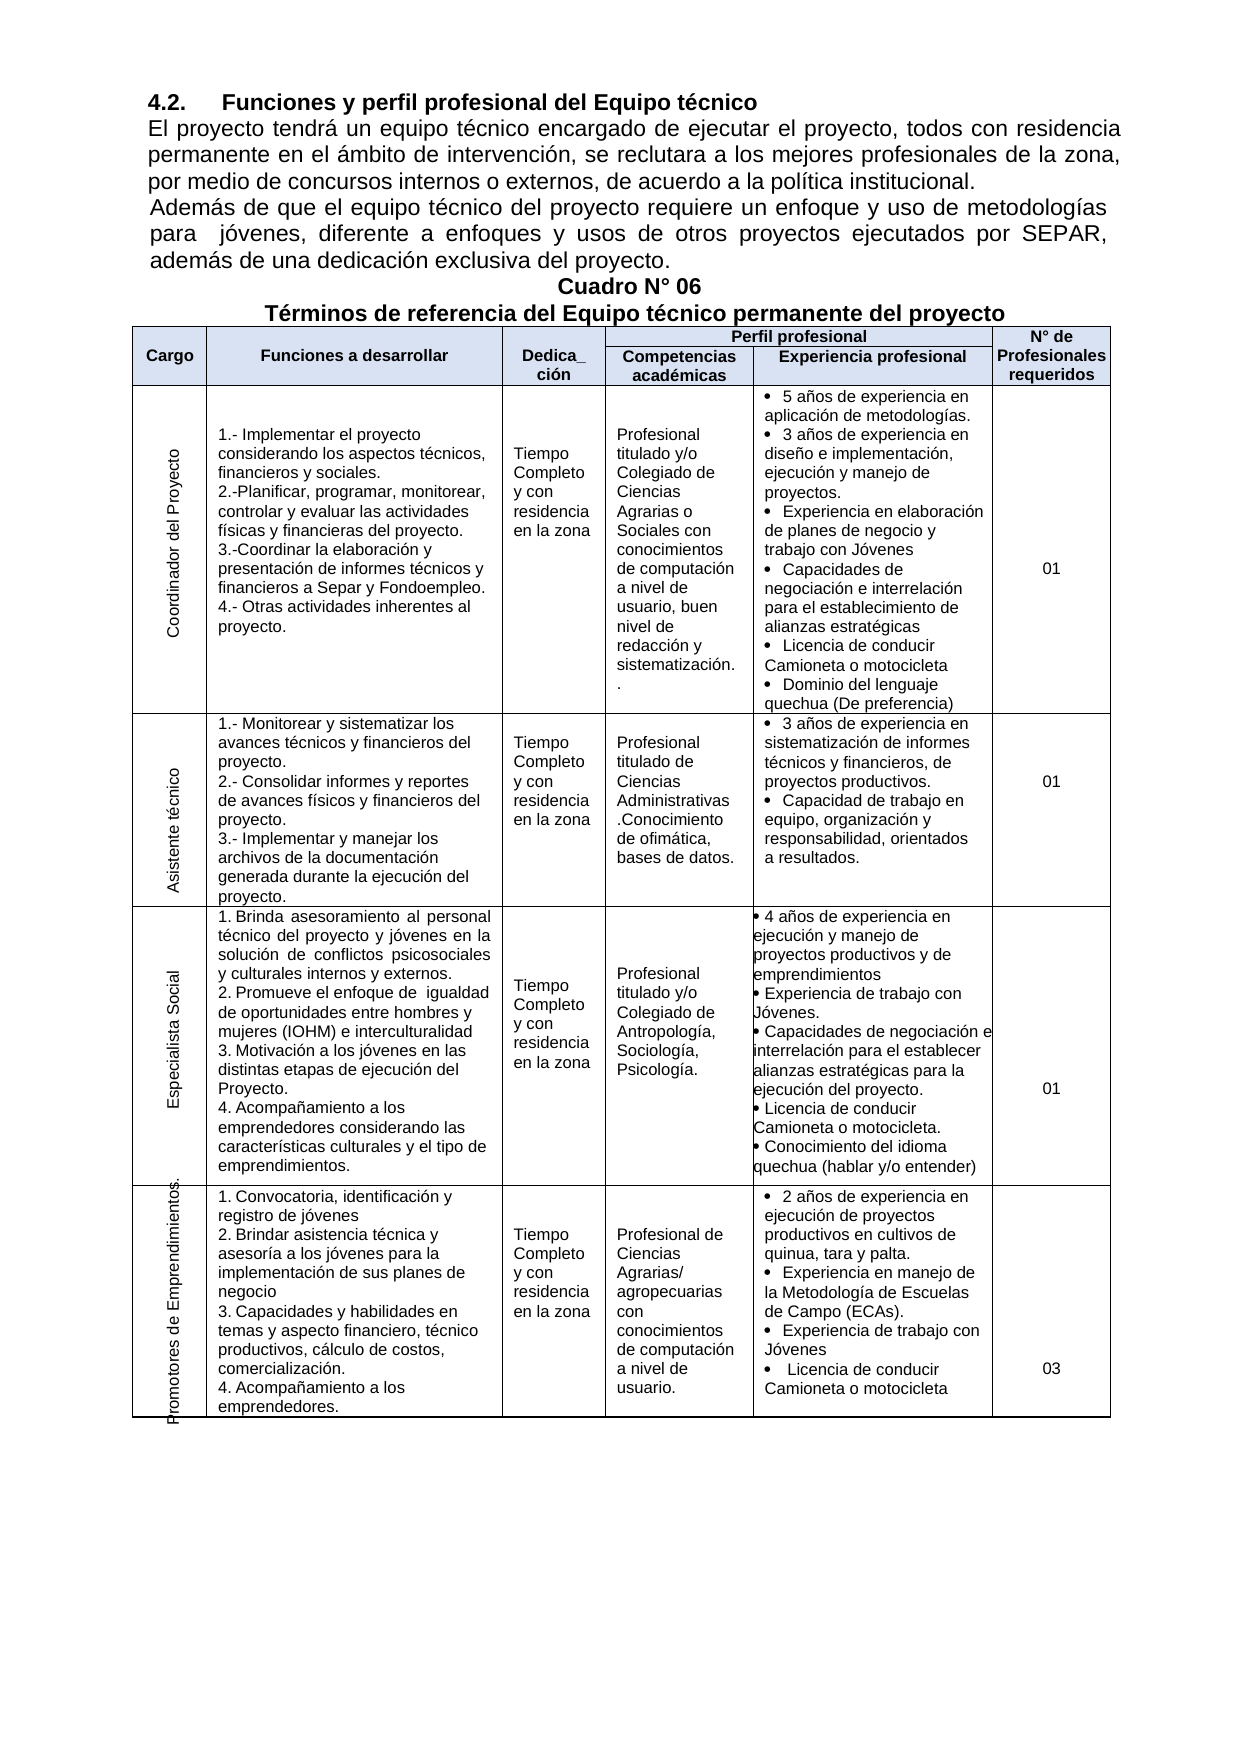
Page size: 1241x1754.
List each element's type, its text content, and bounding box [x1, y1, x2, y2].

table_cell 3 años de experiencia en sistematización de informes técnicos y financieros, de proyectos productivos. Capacidad de trabajo en equipo, organización y responsabilidad, orientados a resultados. [754, 714, 992, 906]
list Términos de referencia del Equipo técnico permanente del proyecto [148, 299, 1122, 326]
table_cell Convocatoria, identificación y registro de jóvenes Brindar asistencia técnica y asesoría a los jóvenes para la implementación de sus planes de negocio Capacidades y habilidades en temas y aspecto financiero, técnico productivos, cálculo de costos, comercialización. Acompañamiento a los emprendedores. [207, 1186, 502, 1416]
table_cell 1.- Monitorear y sistematizar los avances técnicos y financieros del proyecto. 2.- Consolidar informes y reportes de avances físicos y financieros del proyecto. 3.- Implementar y manejar los archivos de la documentación generada durante la ejecución del proyecto. [207, 714, 502, 906]
table_cell 01 [993, 386, 1110, 713]
table_cell Profesional titulado de Ciencias Administrativas.Conocimiento de ofimática, bases de datos. [606, 714, 753, 906]
table_cell Especialista Social [133, 907, 206, 1185]
table_cell 01 [993, 714, 1110, 906]
table_header Dedica_ ción [503, 327, 605, 385]
table_cell 2 años de experiencia en ejecución de proyectos productivos en cultivos de quinua, tara y palta. Experiencia en manejo de la Metodología de Escuelas de Campo (ECAs). Experiencia de trabajo con Jóvenes Licencia de conducir Camioneta o motocicleta [754, 1186, 992, 1416]
table_cell Competencias académicas [606, 347, 753, 385]
table_header N° de Profesionales requeridos [993, 327, 1110, 385]
table_cell 03 [993, 1186, 1110, 1416]
table_cell Promotores de Emprendimientos. [133, 1186, 206, 1416]
table_header Perfil profesional [606, 327, 992, 346]
table_header Cargo [133, 327, 206, 385]
table_cell Brinda asesoramiento al personal técnico del proyecto y jóvenes en la solución de conflictos psicosociales y culturales internos y externos. Promueve el enfoque de igualdad de oportunidades entre hombres y mujeres (IOHM) e interculturalidad Motivación a los jóvenes en las distintas etapas de ejecución del Proyecto. Acompañamiento a los emprendedores considerando las características culturales y el tipo de emprendimientos. [207, 907, 502, 1185]
text Además de que el equipo técnico del proyecto requiere un enfoque y uso de metodologías para jóvenes, diferente a enfoques y usos de otros proyectos ejecutados por SEPAR, además de una dedicación exclusiva del proyecto. [149, 194, 1108, 273]
table_cell Profesional de Ciencias Agrarias/ agropecuarias con conocimientos de computación a nivel de usuario. [606, 1186, 753, 1416]
table_header Funciones a desarrollar [207, 327, 502, 385]
table_cell Tiempo Completo y con residencia en la zona [503, 1186, 605, 1416]
table_cell 5 años de experiencia en aplicación de metodologías. 3 años de experiencia en diseño e implementación, ejecución y manejo de proyectos. Experiencia en elaboración de planes de negocio y trabajo con Jóvenes Capacidades de negociación e interrelación para el establecimiento de alianzas estratégicas Licencia de conducir Camioneta o motocicleta Dominio del lenguaje quechua (De preferencia) [754, 386, 992, 713]
table_cell Profesional titulado y/o Colegiado de Ciencias Agrarias o Sociales con conocimientos de computación a nivel de usuario, buen nivel de redacción y sistematización. . [606, 386, 753, 713]
list Funciones y perfil profesional del Equipo técnico [148, 89, 1122, 115]
table_cell Tiempo Completo y con residencia en la zona [503, 907, 605, 1185]
table_cell Coordinador del Proyecto [133, 386, 206, 713]
table_cell 4 años de experiencia en ejecución y manejo de proyectos productivos y de emprendimientos Experiencia de trabajo con Jóvenes. Capacidades de negociación e interrelación para el establecer alianzas estratégicas para la ejecución del proyecto. Licencia de conducir Camioneta o motocicleta. Conocimiento del idioma quechua (hablar y/o entender) [754, 907, 992, 1185]
list El proyecto tendrá un equipo técnico encargado de ejecutar el proyecto, todos con residencia permanente en el ámbito de intervención, se reclutara a los mejores profesionales de la zona, por medio de concursos internos o externos, de acuerdo a la política institucional. [148, 115, 1122, 194]
table_cell Experiencia profesional [754, 347, 992, 385]
table_cell 1.- Implementar el proyecto considerando los aspectos técnicos, financieros y sociales. 2.-Planificar, programar, monitorear, controlar y evaluar las actividades físicas y financieras del proyecto. 3.-Coordinar la elaboración y presentación de informes técnicos y financieros a Separ y Fondoempleo. 4.- Otras actividades inherentes al proyecto. [207, 386, 502, 713]
table_cell Profesional titulado y/o Colegiado de Antropología, Sociología, Psicología. [606, 907, 753, 1185]
text Cuadro N° 06 [149, 273, 1108, 299]
table_cell Asistente técnico [133, 714, 206, 906]
table_cell Tiempo Completo y con residencia en la zona [503, 714, 605, 906]
table_cell 01 [993, 907, 1110, 1185]
table_cell Tiempo Completo y con residencia en la zona [503, 386, 605, 713]
